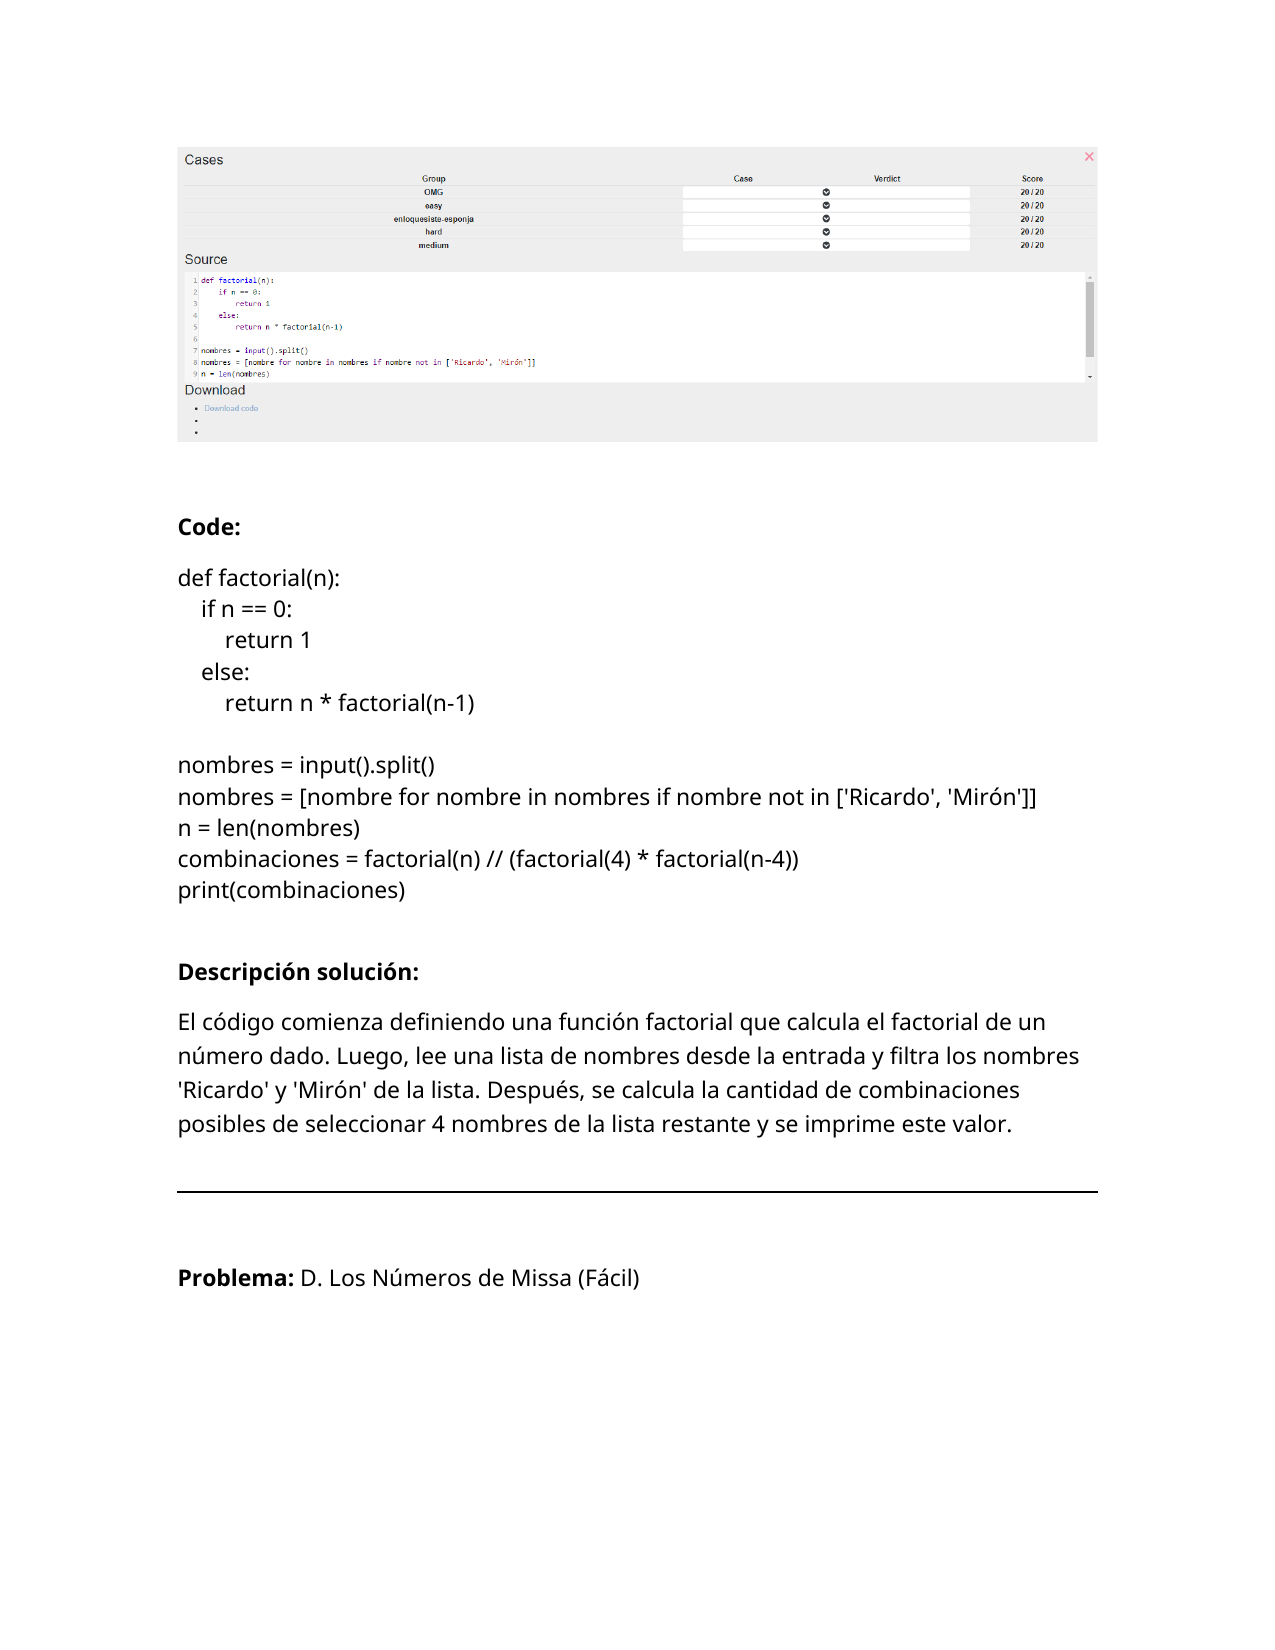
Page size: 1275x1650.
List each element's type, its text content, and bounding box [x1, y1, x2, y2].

text return 1 [177, 624, 1098, 655]
text Problema: D. Los Números de Missa (Fácil) [177, 1262, 1098, 1294]
text print(combinaciones) [177, 874, 1098, 905]
text else: [177, 655, 1098, 687]
picture [177, 147, 1098, 442]
text nombres = input().split() [177, 749, 1098, 780]
text def factorial(n): [177, 562, 1098, 593]
text Code: [177, 511, 1098, 542]
text nombres = [nombre for nombre in nombres if nombre not in ['Ricardo', 'Mirón']] [177, 780, 1098, 812]
text Descripción solución: [177, 956, 1098, 987]
text return n * factorial(n-1) [177, 687, 1098, 718]
text n = len(nombres) [177, 812, 1098, 843]
text combinaciones = factorial(n) // (factorial(4) * factorial(n-4)) [177, 843, 1098, 874]
text if n == 0: [177, 593, 1098, 624]
text El código comienza definiendo una función factorial que calcula el factorial de un número dado. Luego, lee una lista de nombres desde la entrada y filtra los nombres 'Ricardo' y 'Mirón' de la lista. Después, se calcula la cantidad de combinaciones posibles de seleccionar 4 nombres de la lista restante y se imprime este valor. [177, 1006, 1098, 1139]
